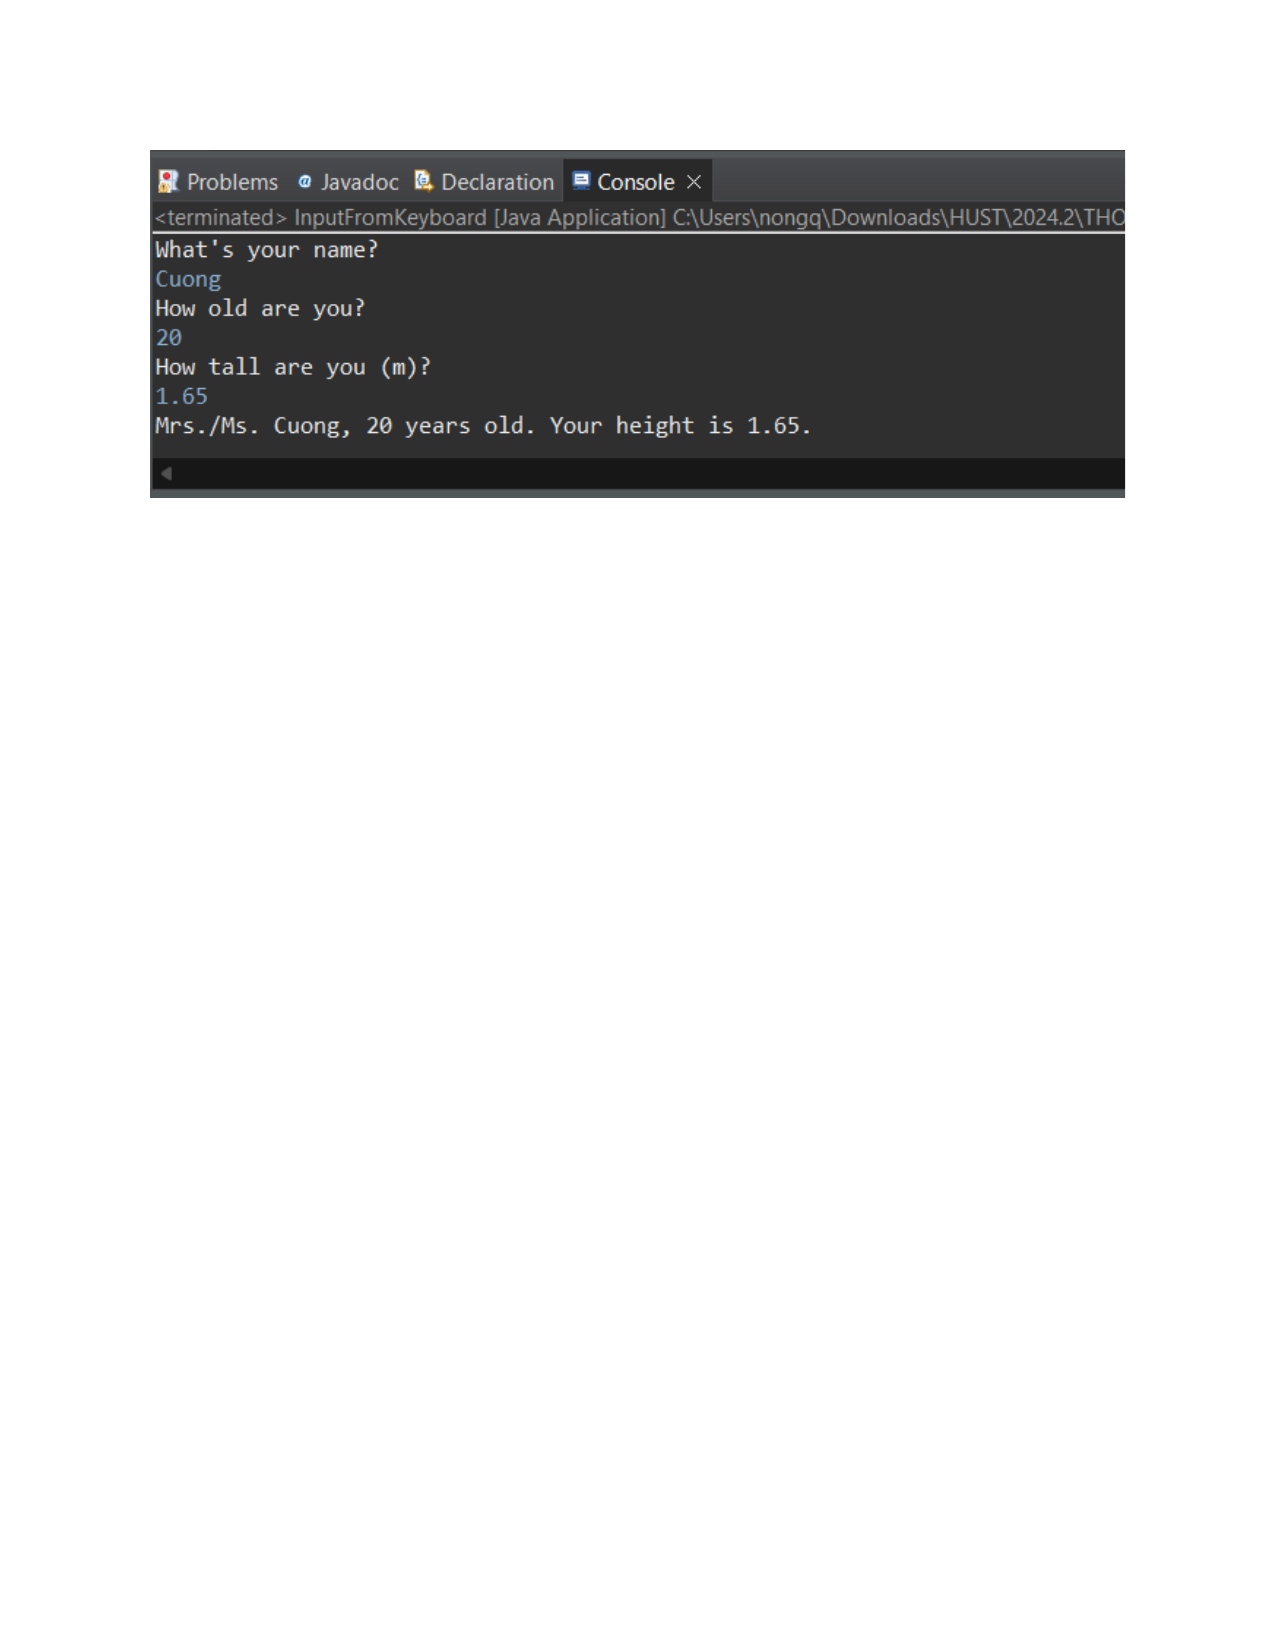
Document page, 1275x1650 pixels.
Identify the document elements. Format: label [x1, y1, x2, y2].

picture [150, 150, 1125, 498]
